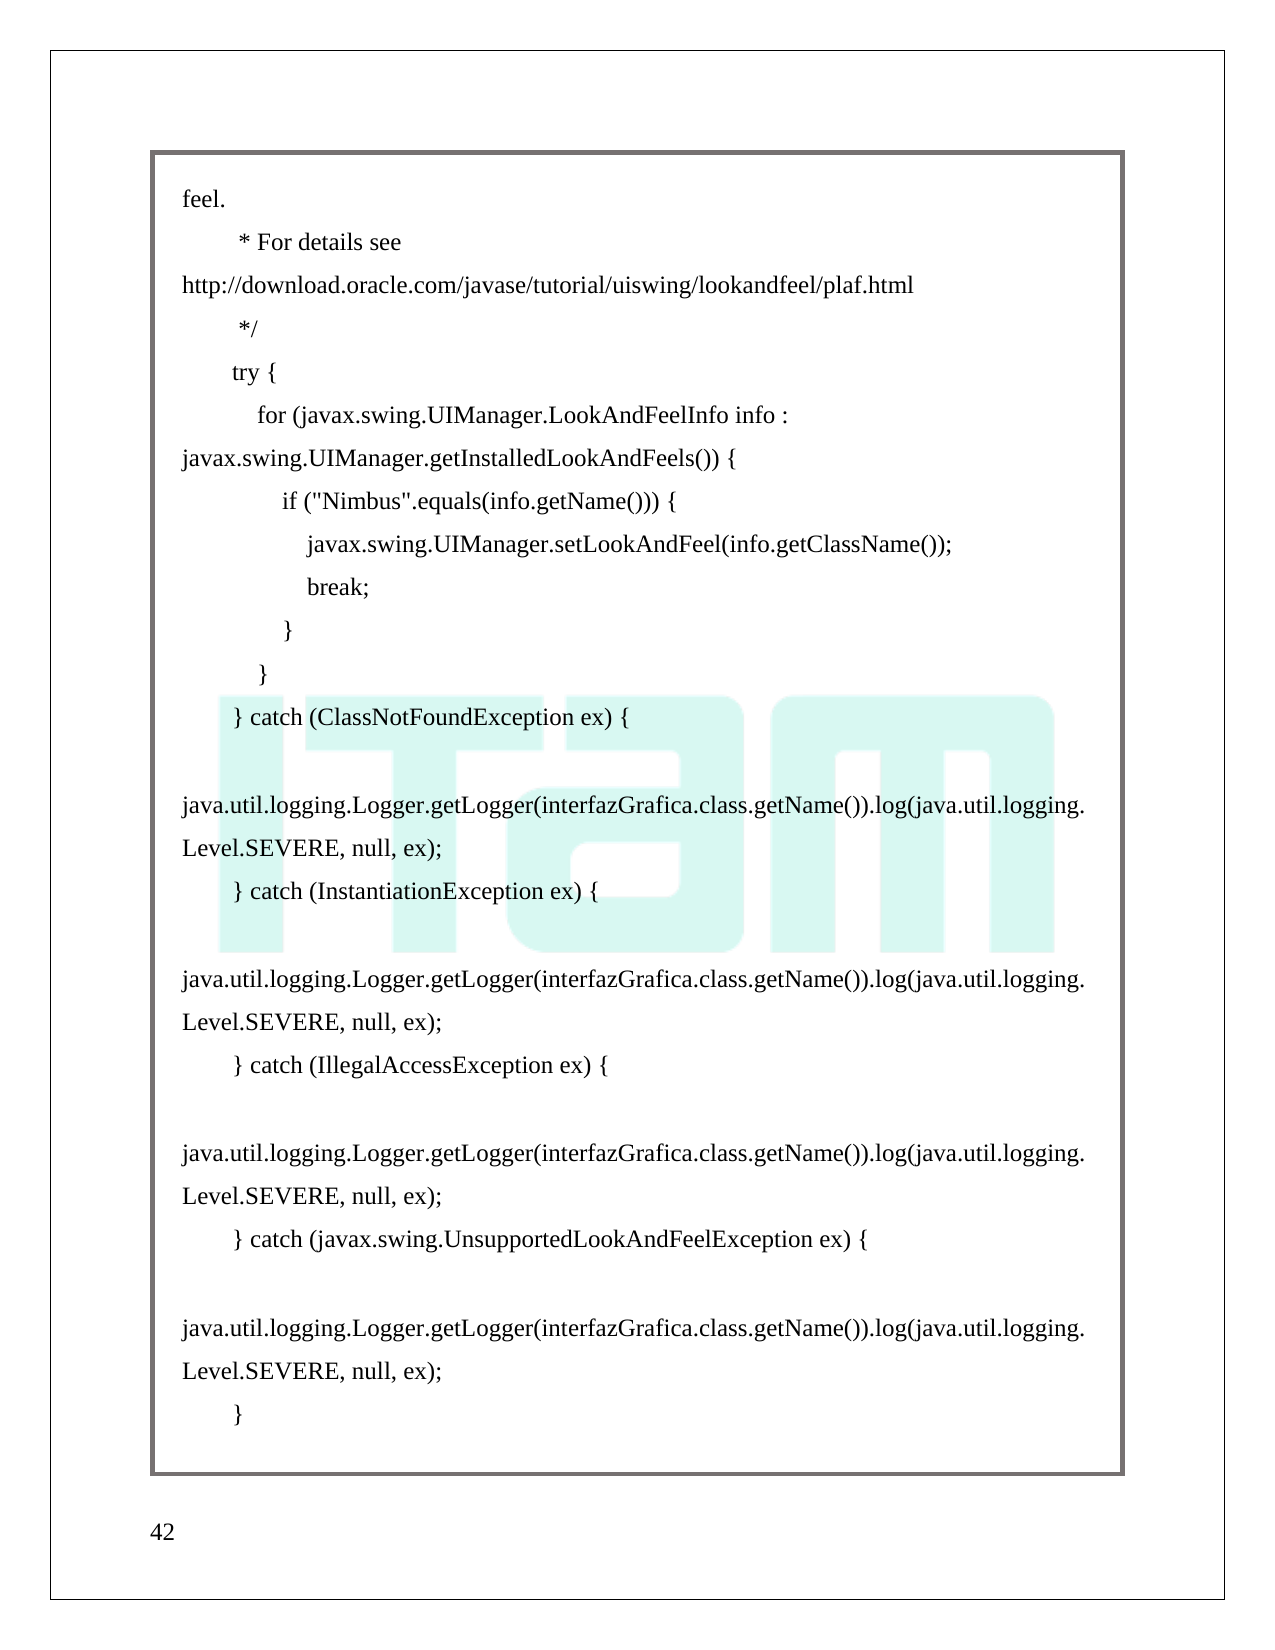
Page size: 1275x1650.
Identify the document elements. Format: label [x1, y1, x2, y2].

table_header [155, 155, 1120, 1471]
